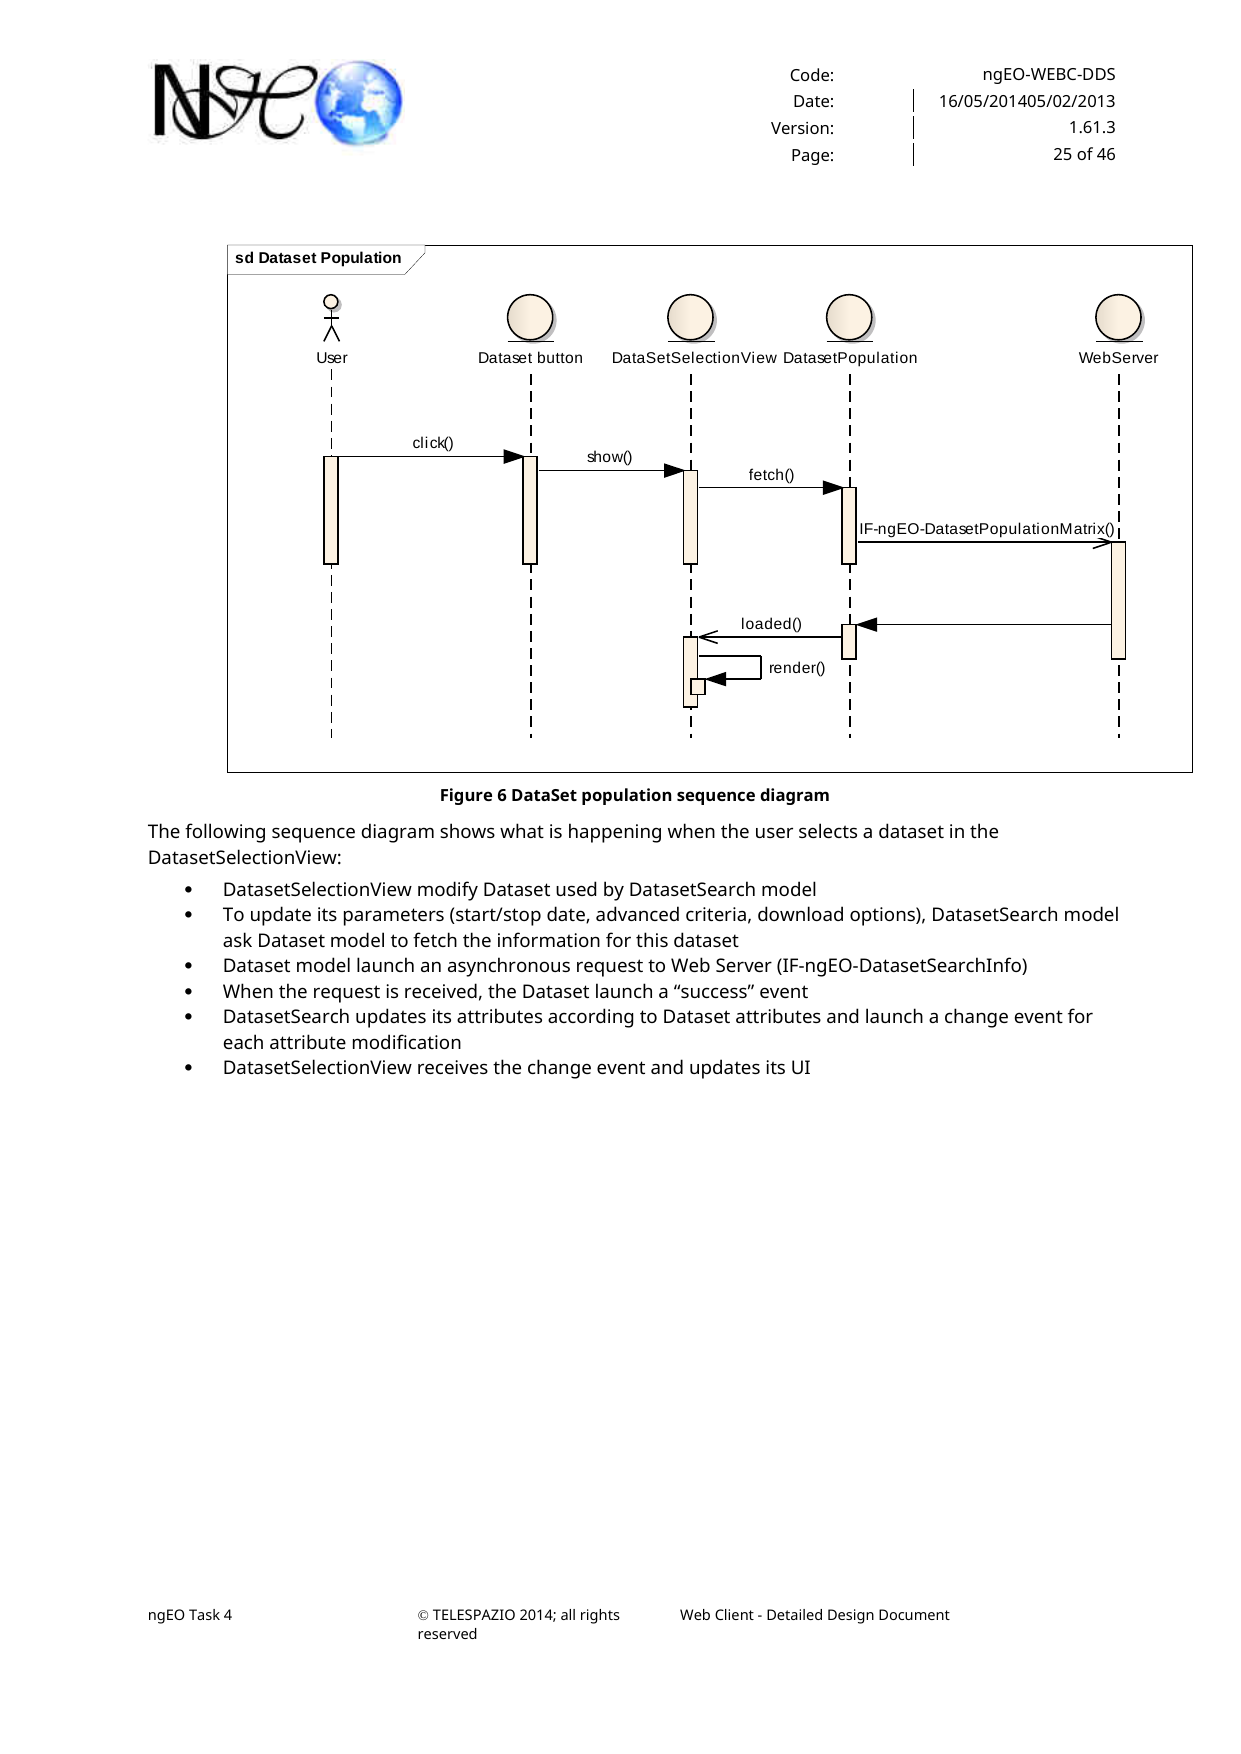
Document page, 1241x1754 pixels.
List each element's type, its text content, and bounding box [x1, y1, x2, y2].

list To update its parameters (start/stop date, advanced criteria, download options), DatasetSearch model ask Dataset model to fetch the information for this dataset [185, 901, 1122, 952]
list When the request is received, the Dataset launch a “success” event [185, 978, 1122, 1003]
text Figure DataSet population sequence diagram [148, 783, 1122, 806]
text The following sequence diagram shows what is happening when the user selects a dataset in the DatasetSelectionView: [148, 819, 1122, 870]
list DatasetSelectionView receives the change event and updates its UI [185, 1054, 1122, 1080]
list Dataset model launch an asynchronous request to Web Server (IF-ngEO-DatasetSearchInfo) [185, 952, 1122, 978]
list DatasetSelectionView modify Dataset used by DatasetSearch model [185, 876, 1122, 901]
list DatasetSearch updates its attributes according to Dataset attributes and launch a change event for each attribute modification [185, 1003, 1122, 1054]
